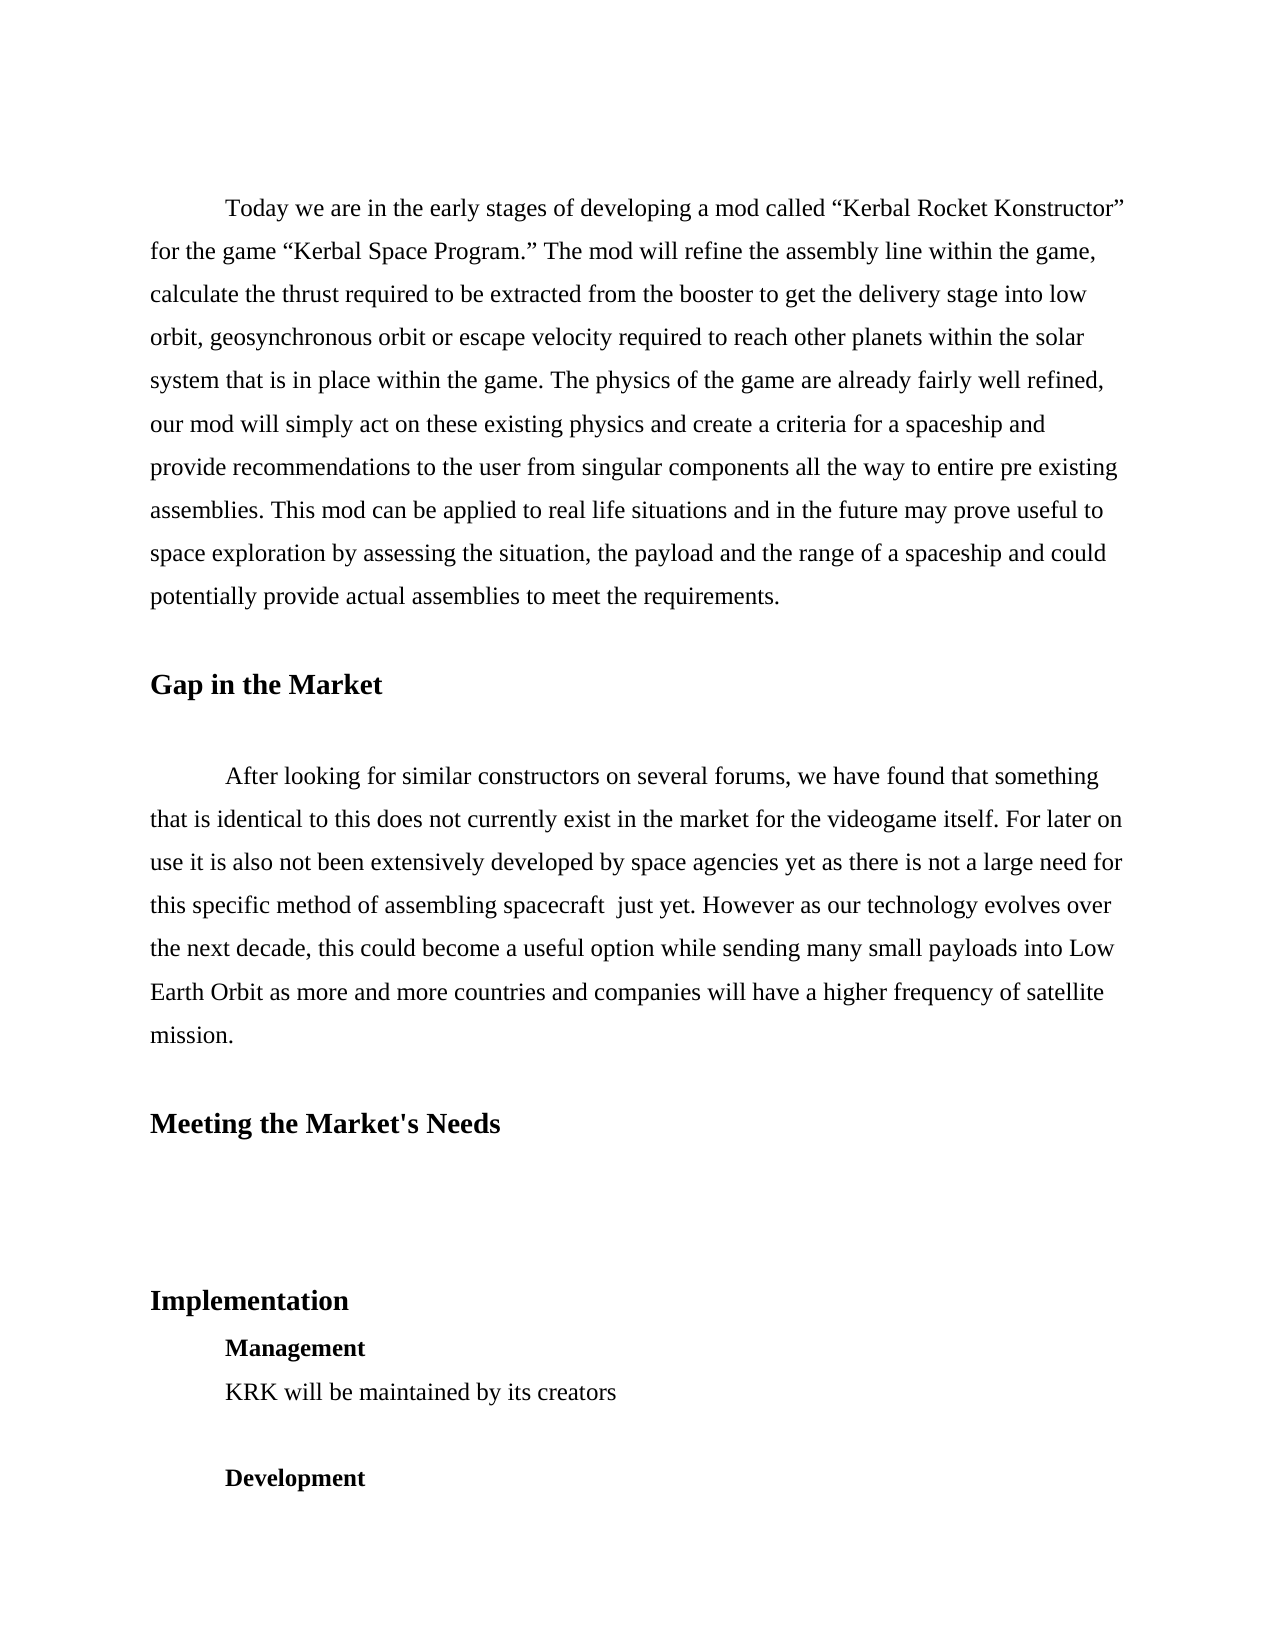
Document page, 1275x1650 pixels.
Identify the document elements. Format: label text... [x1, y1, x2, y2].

text Implementation [150, 1283, 1125, 1317]
text Today we are in the early stages of developing a mod called “Kerbal Rocket Konstructor” for the game “Kerbal Space Program.” The mod will refine the assembly line within the game, calculate the thrust required to be extracted from the booster to get the delivery stage into low orbit, geosynchronous orbit or escape velocity required to reach other planets within the solar system that is in place within the game. The physics of the game are already fairly well refined, our mod will simply act on these existing physics and create a criteria for a spaceship and provide recommendations to the user from singular components all the way to entire pre existing assemblies. This mod can be applied to real life situations and in the future may prove useful to space exploration by assessing the situation, the payload and the range of a spaceship and could potentially provide actual assemblies to meet the requirements. [150, 193, 1125, 610]
text After looking for similar constructors on several forums, we have found that something that is identical to this does not currently exist in the market for the videogame itself. For later on use it is also not been extensively developed by space agencies yet as there is not a large need for this specific method of assembling spacecraft just yet. However as our technology evolves over the next decade, this could become a useful option while sending many small payloads into Low Earth Orbit as more and more countries and companies will have a higher frequency of satellite mission. [150, 761, 1125, 1048]
text KRK will be maintained by its creators [150, 1377, 1125, 1405]
text Gap in the Market [150, 667, 1125, 701]
text Management [150, 1333, 1125, 1362]
text Meeting the Market's Needs [150, 1106, 1125, 1139]
text Development [150, 1463, 1125, 1492]
